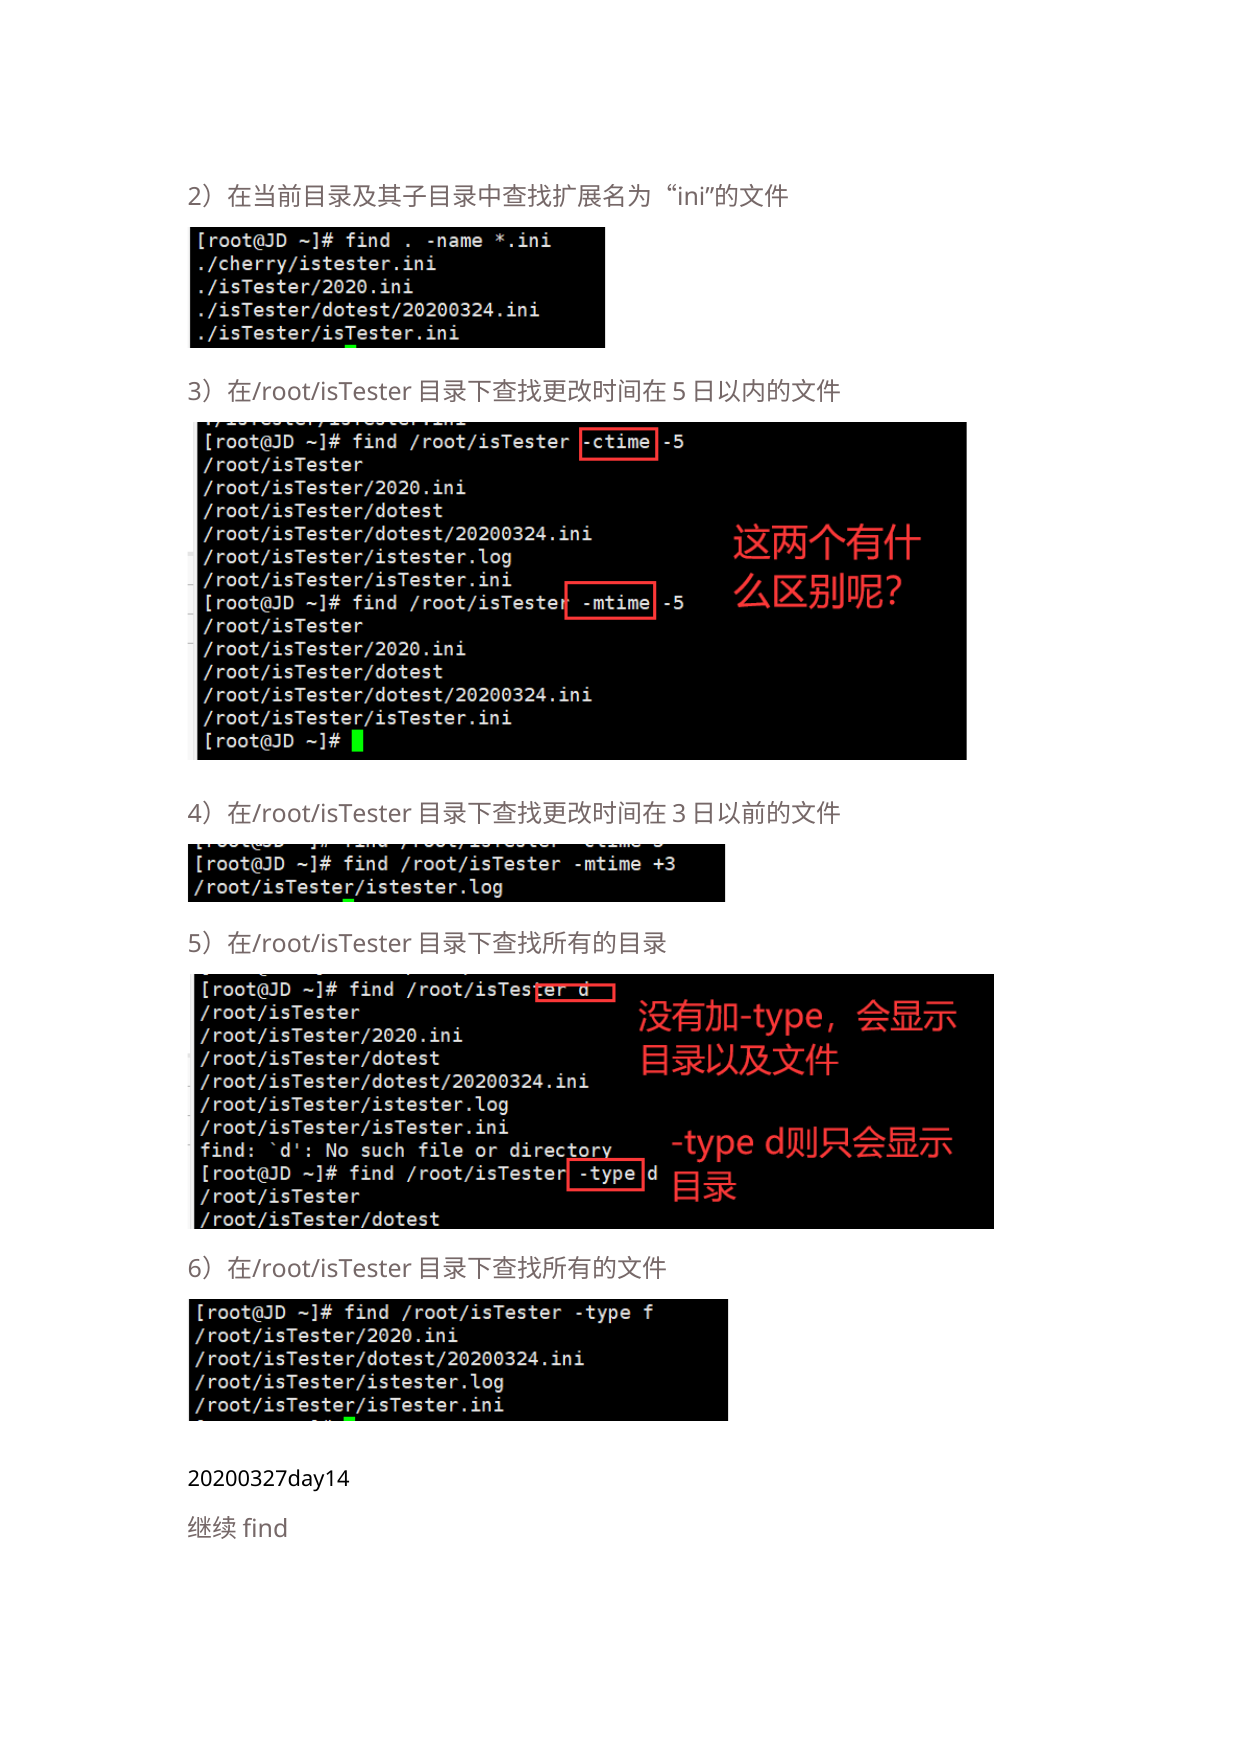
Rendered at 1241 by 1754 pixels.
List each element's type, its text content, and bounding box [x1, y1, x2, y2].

text 6）在/root/isTester目录下查找所有的文件 [187, 1234, 1053, 1299]
text 2）在当前目录及其子目录中查找扩展名为“ini”的文件 [187, 162, 1053, 227]
text 4）在/root/isTester目录下查找更改时间在3日以前的文件 [187, 779, 1053, 844]
text 继续find [187, 1494, 1053, 1559]
picture [187, 974, 994, 1229]
text 3）在/root/isTester目录下查找更改时间在5日以内的文件 [187, 357, 1053, 422]
text 20200327day14 [187, 1462, 1053, 1494]
picture [187, 844, 725, 902]
text 5）在/root/isTester目录下查找所有的目录 [187, 909, 1053, 974]
picture [187, 422, 967, 760]
picture [187, 1299, 729, 1421]
picture [187, 227, 606, 348]
